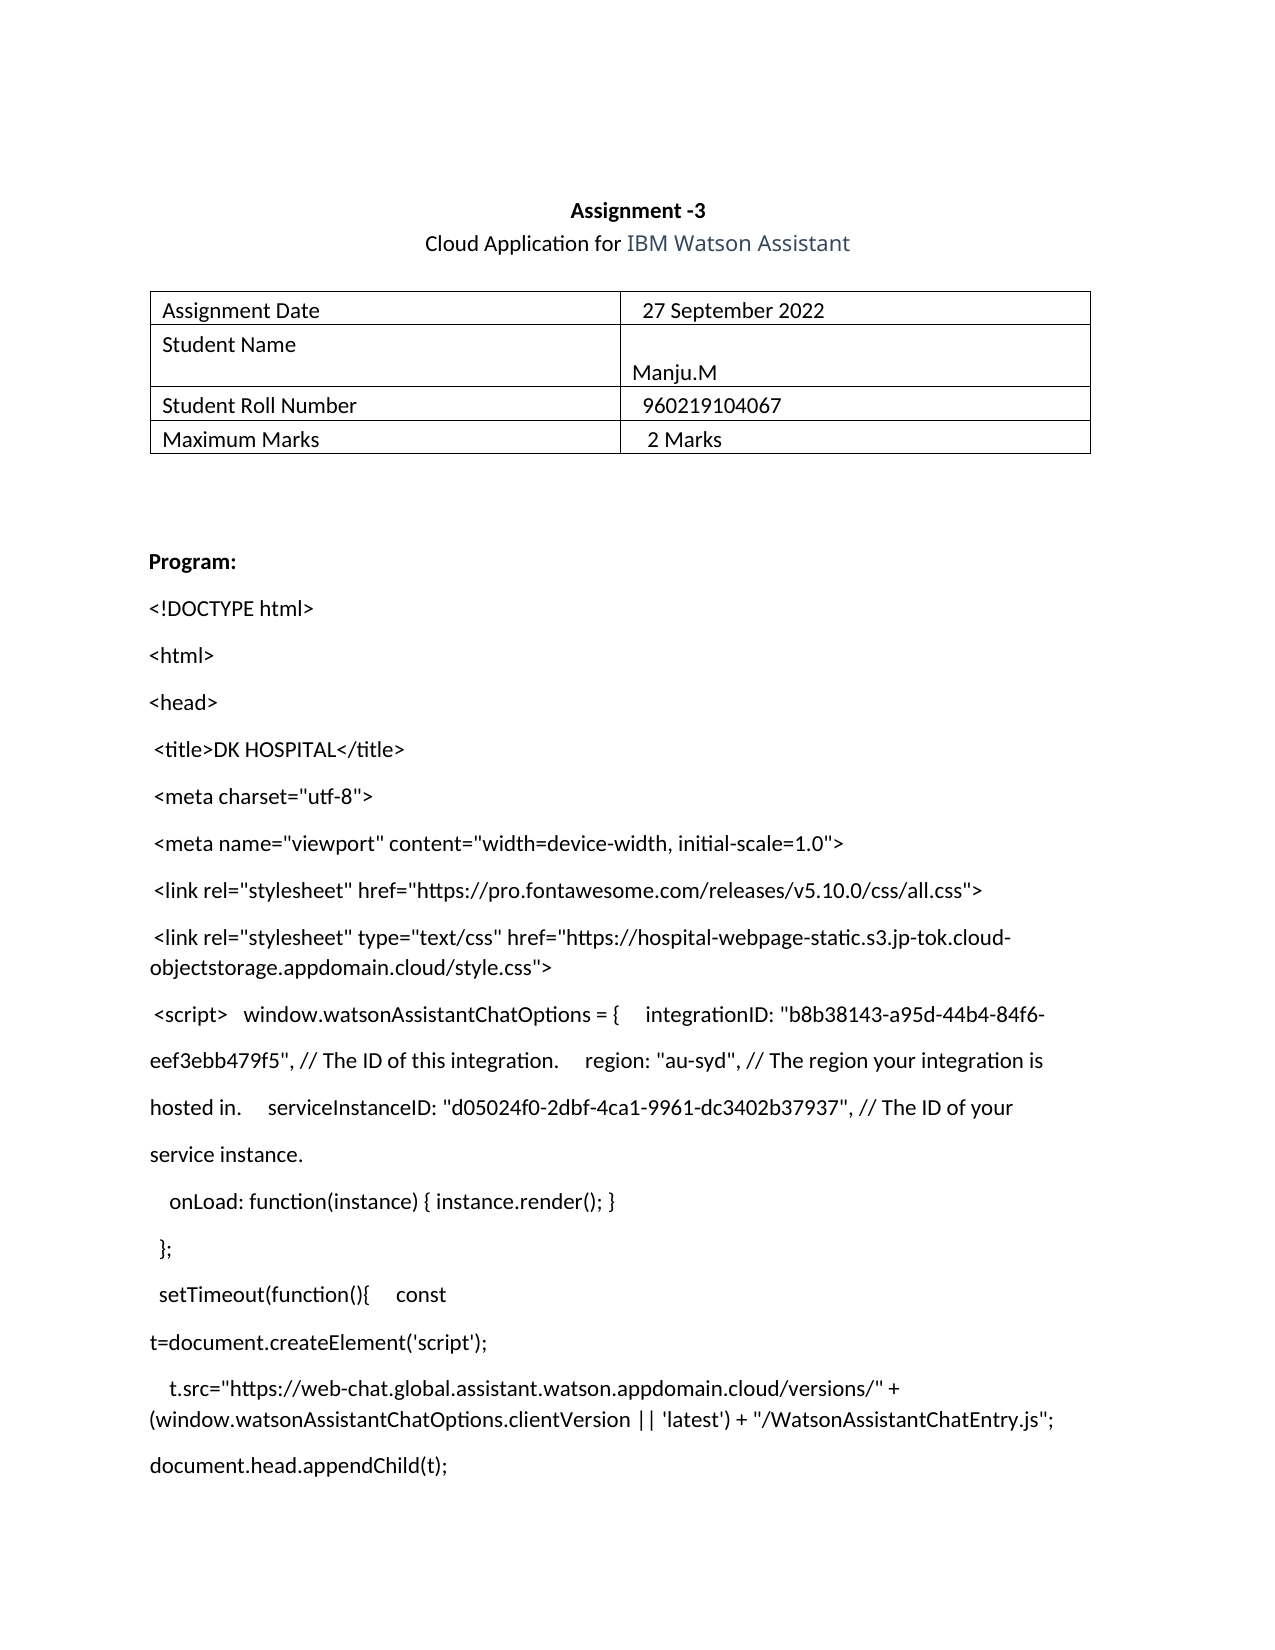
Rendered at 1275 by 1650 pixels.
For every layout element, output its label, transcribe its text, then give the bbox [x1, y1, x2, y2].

text <head> [148, 688, 1147, 716]
text <meta charset="utf-8"> [148, 782, 1147, 810]
table_cell Maximum Marks [151, 421, 620, 453]
text t.src="https://web-chat.global.assistant.watson.appdomain.cloud/versions/" + [148, 1374, 1147, 1403]
table_cell 2 Marks [621, 421, 1090, 453]
text onLoad: function(instance) { instance.render(); } [148, 1187, 1147, 1215]
text }; [148, 1234, 1147, 1262]
text Program: [148, 547, 1176, 575]
table_cell Manju.M [621, 325, 1090, 386]
text setTimeout(function(){ const t=document.createElement('script'); [148, 1281, 564, 1356]
text <link rel="stylesheet" href="https://pro.fontawesome.com/releases/v5.10.0/css/all.css"> [148, 876, 1147, 904]
text <meta name="viewport" content="width=device-width, initial-scale=1.0"> [148, 829, 1147, 857]
table_header 27 September 2022 [621, 292, 1090, 324]
text Assignment -3 [150, 197, 1126, 225]
table_header Assignment Date [151, 292, 620, 324]
table_cell Student Roll Number [151, 387, 620, 420]
table_cell 960219104067 [621, 387, 1090, 420]
text <link rel="stylesheet" type="text/css" href="https://hospital-webpage-static.s3.jp-tok.cloud-objectstorage.appdomain.cloud/style.css"> [148, 923, 1147, 981]
text <script> window.watsonAssistantChatOptions = { integrationID: "b8b38143-a95d-44b4-84f6-eef3ebb479f5", // The ID of this integration. region: "au-syd", // The region your integration is hosted in. serviceInstanceID: "d05024f0-2dbf-4ca1-9961-dc3402b37937", // The ID of your service instance. [148, 1000, 1076, 1168]
text (window.watsonAssistantChatOptions.clientVersion || 'latest') + "/WatsonAssistantChatEntry.js"; document.head.appendChild(t); [148, 1405, 1147, 1479]
text <!DOCTYPE html> [148, 594, 1147, 623]
text <html> [148, 641, 1147, 669]
table_cell Student Name [151, 325, 620, 386]
text <title>DK HOSPITAL</title> [148, 735, 1147, 763]
text Cloud Application for IBM Watson Assistant [150, 228, 1125, 258]
